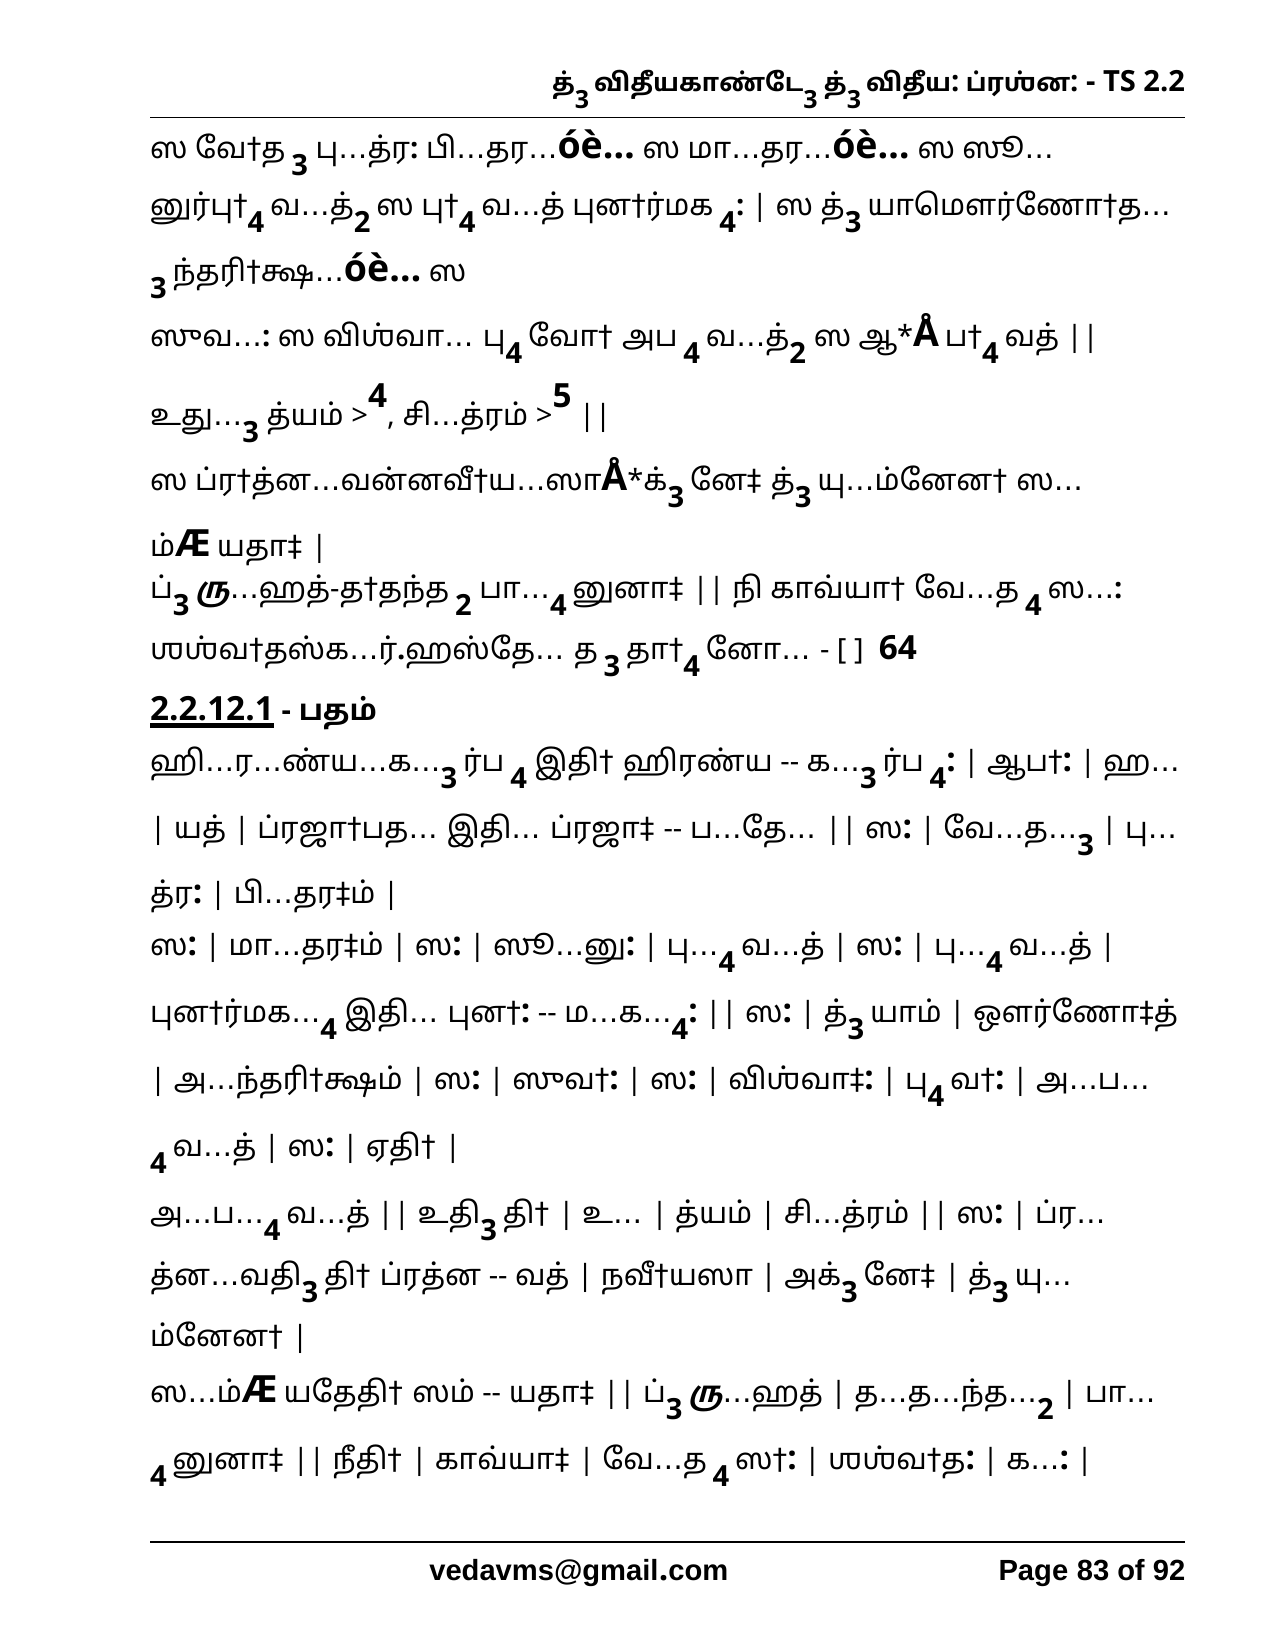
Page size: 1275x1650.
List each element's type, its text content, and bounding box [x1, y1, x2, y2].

text ஸ வே†த3 பு…த்ர: பி…தர…óè… ஸ மா…தர…óè… ஸ ஸூ…னுர்பு†4வ…த்2ஸ பு†4வ…த் புன†ர்மக4: | ஸ த்3யாமௌர்ணோ†த…3ந்தரி†க்ஷ…óè… ஸ ஸுவ…: ஸ விஶ்வா… பு4வோ† அப4வ…த்2 ஸ ஆ*Åப†4வத் || [150, 118, 1185, 372]
text ஹி…ர…ண்ய…க…3ர்ப4 இதி† ஹிரண்ய -- க…3ர்ப4: | ஆப†: | ஹ… | யத் | ப்ரஜா†பத… இதி… ப்ரஜா‡ -- ப…தே… || ஸ: | வே…த…3 | பு…த்ர: | பி…தர‡ம் | ஸ: | மா…தர‡ம் | ஸ: | ஸூ…னு: | பு…4வ…த் | ஸ: | பு…4வ…த் | புன†ர்மக…4 இதி… புன†: -- ம…க…4: || ஸ: | த்3யாம் | ஔர்ணோ‡த் | அ…ந்தரி†க்ஷம் | ஸ: | ஸுவ†: | ஸ: | விஶ்வா‡: | பு4வ†: | அ…ப…4வ…த் | ஸ: | ஏதி† | [150, 736, 1185, 1182]
text ஸ ப்ர†த்ன…வன்னவீ†ய…ஸாÅ*க்3னே‡ த்3யு…ம்னேன† ஸ…ம்Æயதா‡ | [150, 450, 1185, 567]
text ப்3ரு…ஹத்-த†தந்த2 பா…4னுனா‡ || நி காவ்யா† வே…த4ஸ…: ஶஶ்வ†தஸ்க…ர்.ஹஸ்தே… த3தா†4னோ… - [ ] 64 [150, 567, 1185, 685]
text உது…3 த்யம் >4, சி…த்ரம் >5 || [150, 372, 1185, 450]
text 2.2.12.1 - பதம் [150, 685, 1185, 731]
